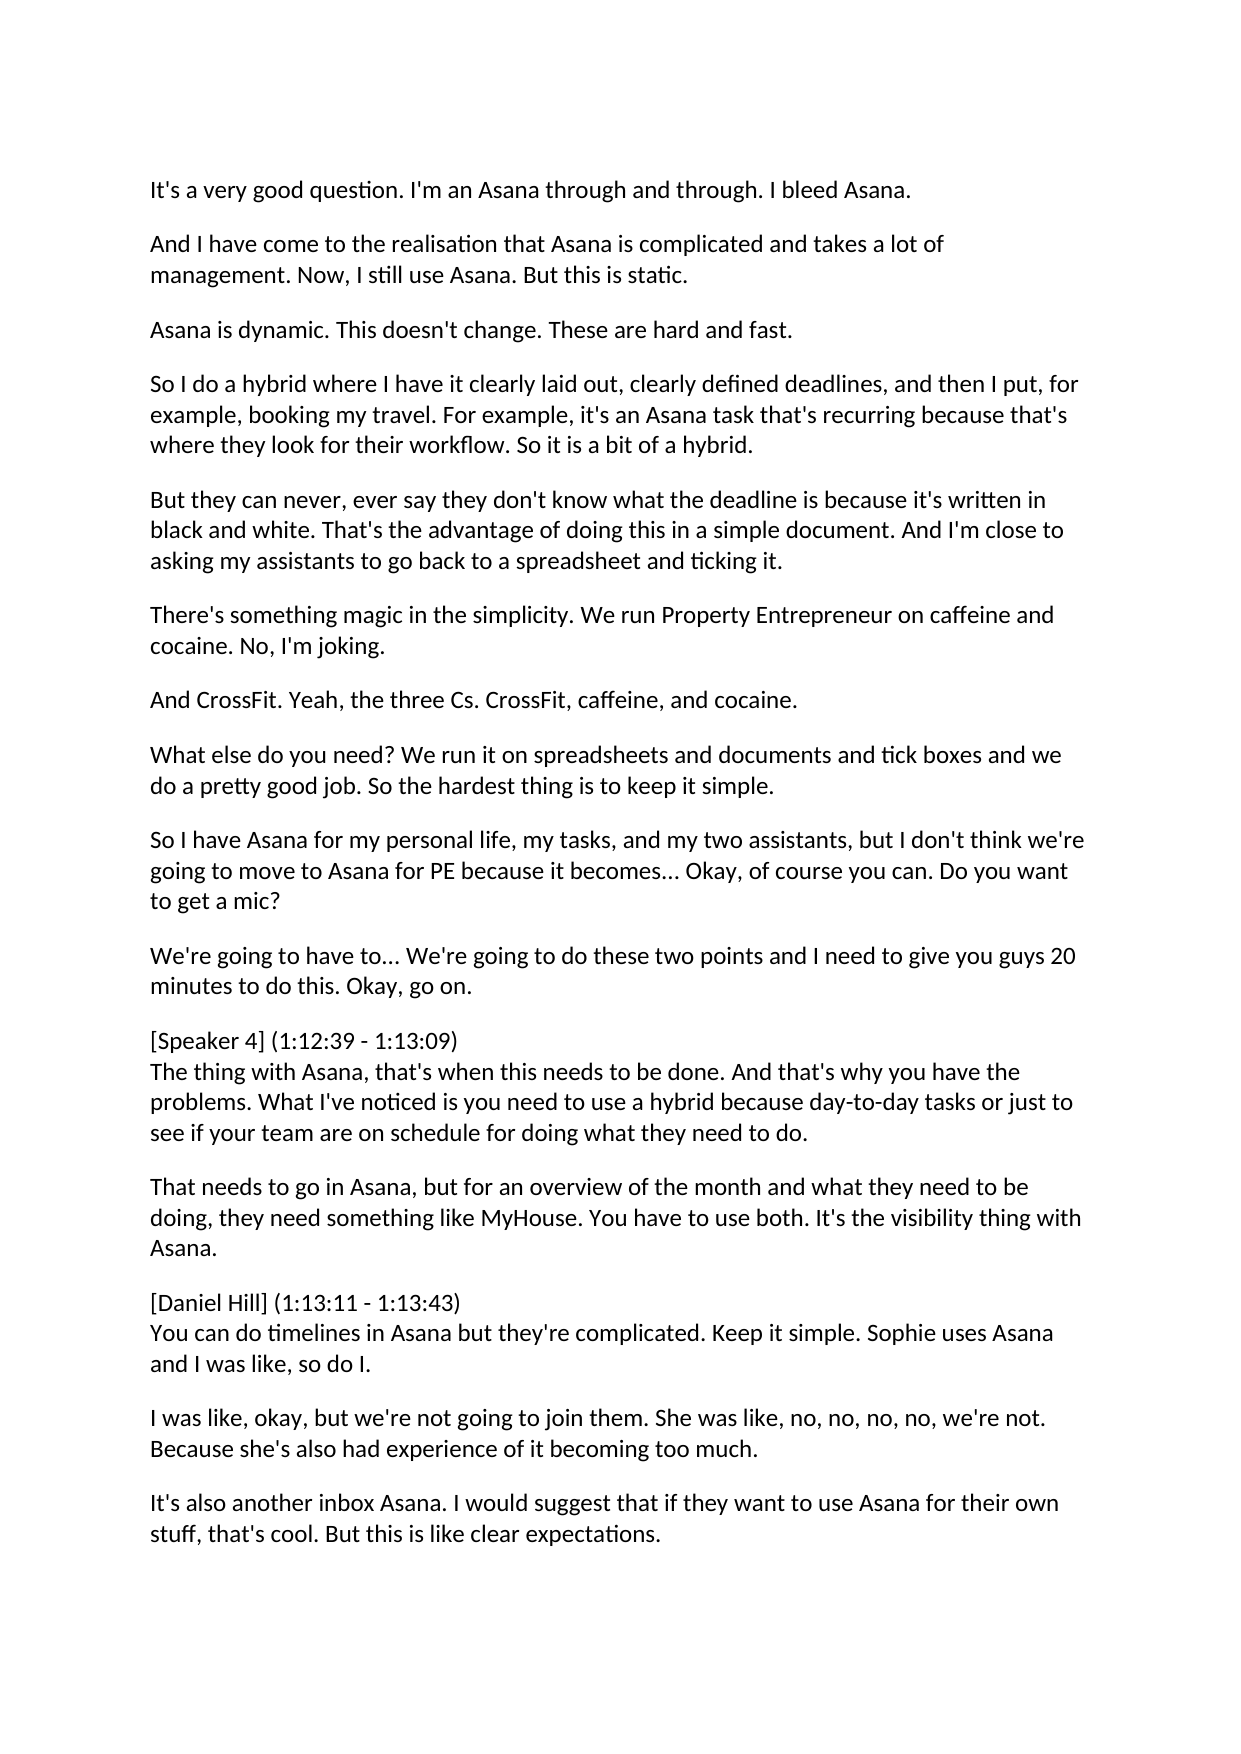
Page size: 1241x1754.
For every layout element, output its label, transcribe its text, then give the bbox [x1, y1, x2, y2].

text And CrossFit. Yeah, the three Cs. CrossFit, caffeine, and cocaine. [150, 685, 1090, 715]
text [Daniel Hill] (1:13:11 - 1:13:43) [150, 1287, 1090, 1317]
text And I have come to the realisation that Asana is complicated and takes a lot of management. Now, I still use Asana. But this is static. [150, 229, 1090, 290]
text What else do you need? We run it on spreadsheets and documents and tick boxes and we do a pretty good job. So the hardest thing is to keep it simple. [150, 739, 1090, 800]
text We're going to have to... We're going to do these two points and I need to give you guys 20 minutes to do this. Okay, go on. [150, 940, 1090, 1001]
text [Speaker 4] (1:12:39 - 1:13:09) [150, 1025, 1090, 1056]
text The thing with Asana, that's when this needs to be done. And that's why you have the problems. What I've noticed is you need to use a hybrid because day-to-day tasks or just to see if your team are on schedule for doing what they need to do. [150, 1056, 1090, 1147]
text So I have Asana for my personal life, my tasks, and my two assistants, but I don't think we're going to move to Asana for PE because it becomes... Okay, of course you can. Do you want to get a mic? [150, 824, 1090, 916]
text So I do a hybrid where I have it clearly laid out, clearly defined deadlines, and then I put, for example, booking my travel. For example, it's an Asana task that's recurring because that's where they look for their workflow. So it is a bit of a hybrid. [150, 368, 1090, 460]
text It's also another inbox Asana. I would suggest that if they want to use Asana for their own stuff, that's cool. But this is like clear expectations. [150, 1488, 1090, 1549]
text Asana is dynamic. This doesn't change. These are hard and fast. [150, 314, 1090, 344]
text There's something magic in the simplicity. We run Property Entrepreneur on caffeine and cocaine. No, I'm joking. [150, 599, 1090, 661]
text It's a very good question. I'm an Asana through and through. I bleed Asana. [150, 174, 1090, 204]
text That needs to go in Asana, but for an overview of the month and what they need to be doing, they need something like MyHouse. You have to use both. It's the visibility thing with Asana. [150, 1171, 1090, 1263]
text But they can never, ever say they don't know what the deadline is because it's written in black and white. That's the advantage of doing this in a simple document. And I'm close to asking my assistants to go back to a spreadsheet and ticking it. [150, 484, 1090, 576]
text I was like, okay, but we're not going to join them. She was like, no, no, no, no, we're not. Because she's also had experience of it becoming too much. [150, 1402, 1090, 1463]
text You can do timelines in Asana but they're complicated. Keep it simple. Sophie uses Asana and I was like, so do I. [150, 1317, 1090, 1378]
